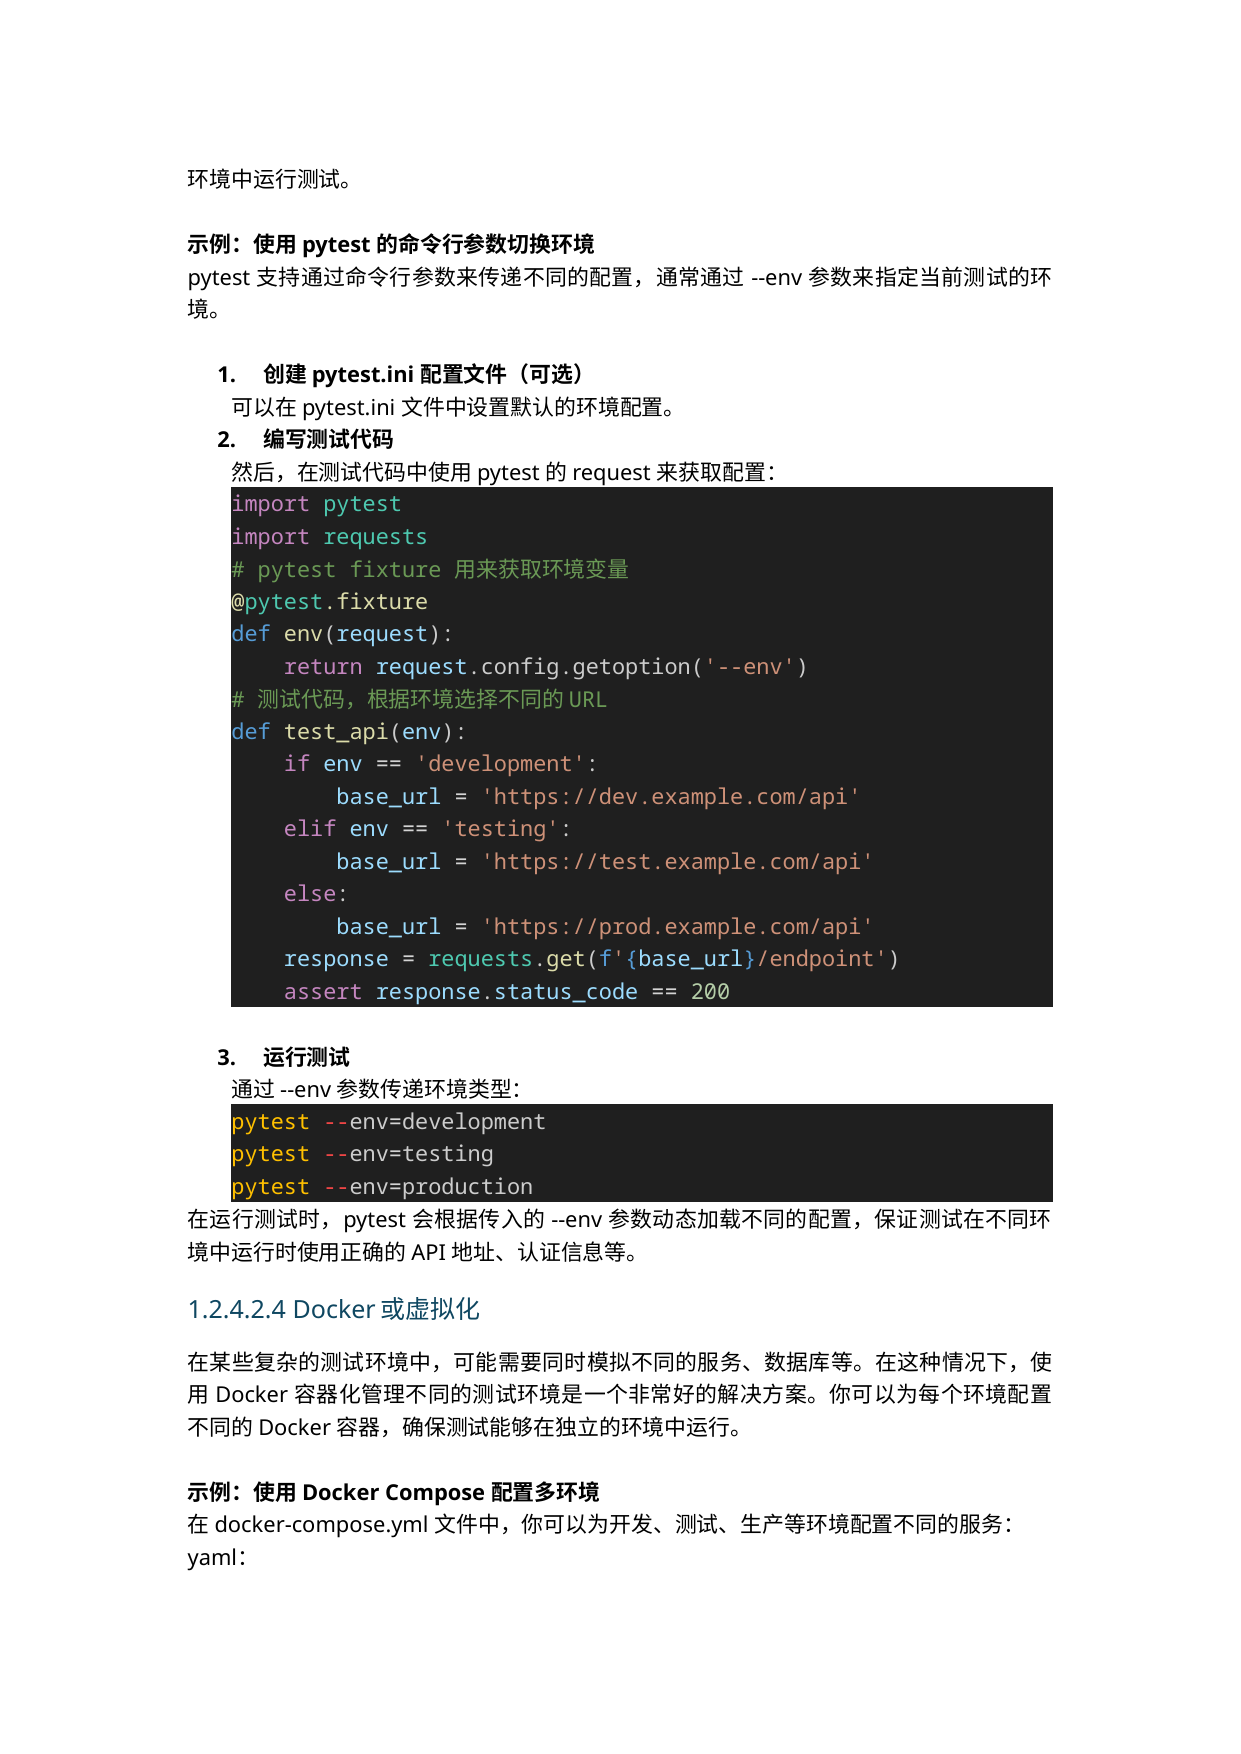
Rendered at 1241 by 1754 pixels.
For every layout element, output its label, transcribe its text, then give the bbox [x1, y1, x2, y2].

text base_url = 'https://prod.example.com/api' [231, 909, 1053, 942]
text response = requests.get(f'{base_url}/endpoint') [231, 942, 1053, 974]
text 然后，在测试代码中使用 pytest 的 request 来获取配置： [231, 454, 1053, 487]
text def test_api(env): [231, 714, 1053, 747]
list 创建 pytest.ini 配置文件（可选） [217, 357, 1053, 389]
text 可以在 pytest.ini 文件中设置默认的环境配置。 [187, 389, 1053, 422]
text 在某些复杂的测试环境中，可能需要同时模拟不同的服务、数据库等。在这种情况下，使用 Docker 容器化管理不同的测试环境是一个非常好的解决方案。你可以为每个环境配置不同的 Docker 容器，确保测试能够在独立的环境中运行。 [187, 1344, 1053, 1442]
text if env == 'development': [231, 747, 1053, 779]
text import pytest [231, 487, 1053, 519]
text yaml： [187, 1539, 1053, 1572]
text 在运行测试时，pytest 会根据传入的 --env 参数动态加载不同的配置，保证测试在不同环境中运行时使用正确的 API 地址、认证信息等。 [187, 1202, 1053, 1267]
text assert response.status_code == 200 [231, 974, 1053, 1007]
text pytest --env=testing [231, 1137, 1053, 1169]
text 通过 --env 参数传递环境类型： [231, 1072, 1053, 1104]
text import requests [231, 519, 1053, 552]
text else: [231, 877, 1053, 909]
list 运行测试 [217, 1039, 1053, 1072]
text 示例：使用 pytest 的命令行参数切换环境 [187, 227, 1053, 259]
text @pytest.fixture [231, 584, 1053, 617]
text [187, 162, 1053, 194]
text # pytest fixture 用来获取环境变量 [231, 552, 1053, 584]
text elif env == 'testing': [231, 812, 1053, 844]
list 编写测试代码 [217, 422, 1053, 454]
text pytest 支持通过命令行参数来传递不同的配置，通常通过 --env 参数来指定当前测试的环境。 [187, 259, 1053, 324]
subtitle Docker或虚拟化 [187, 1275, 1053, 1340]
text base_url = 'https://dev.example.com/api' [231, 779, 1053, 812]
text # 测试代码，根据环境选择不同的 URL [231, 682, 1053, 714]
text base_url = 'https://test.example.com/api' [231, 844, 1053, 877]
text 在 docker-compose.yml 文件中，你可以为开发、测试、生产等环境配置不同的服务： [187, 1507, 1053, 1539]
text def env(request): [231, 617, 1053, 649]
text return request.config.getoption('--env') [231, 649, 1053, 682]
text pytest --env=development [231, 1104, 1053, 1137]
text pytest --env=production [231, 1169, 1053, 1202]
text 示例：使用 Docker Compose 配置多环境 [187, 1474, 1053, 1507]
